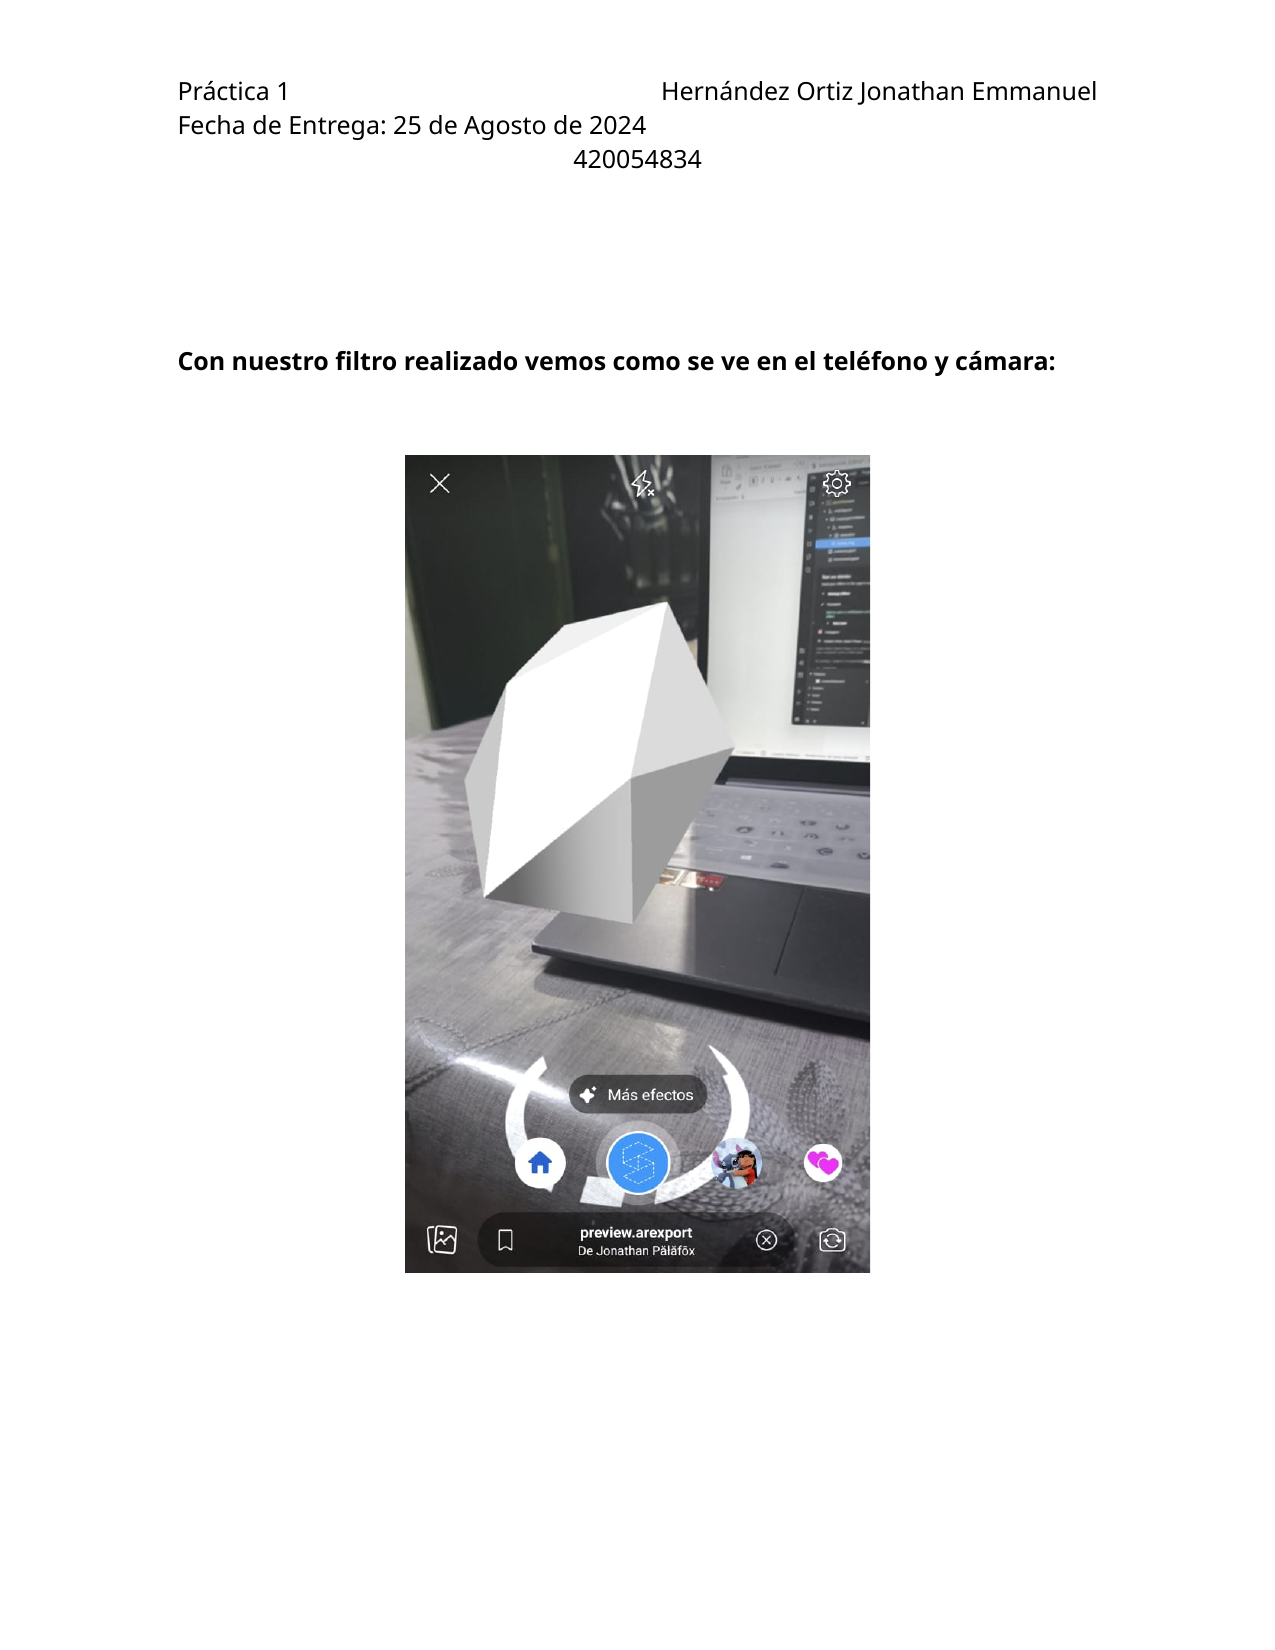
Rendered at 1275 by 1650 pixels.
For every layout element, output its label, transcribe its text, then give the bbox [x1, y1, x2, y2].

picture [405, 455, 871, 1273]
text Con nuestro filtro realizado vemos como se ve en el teléfono y cámara: [177, 343, 1098, 377]
